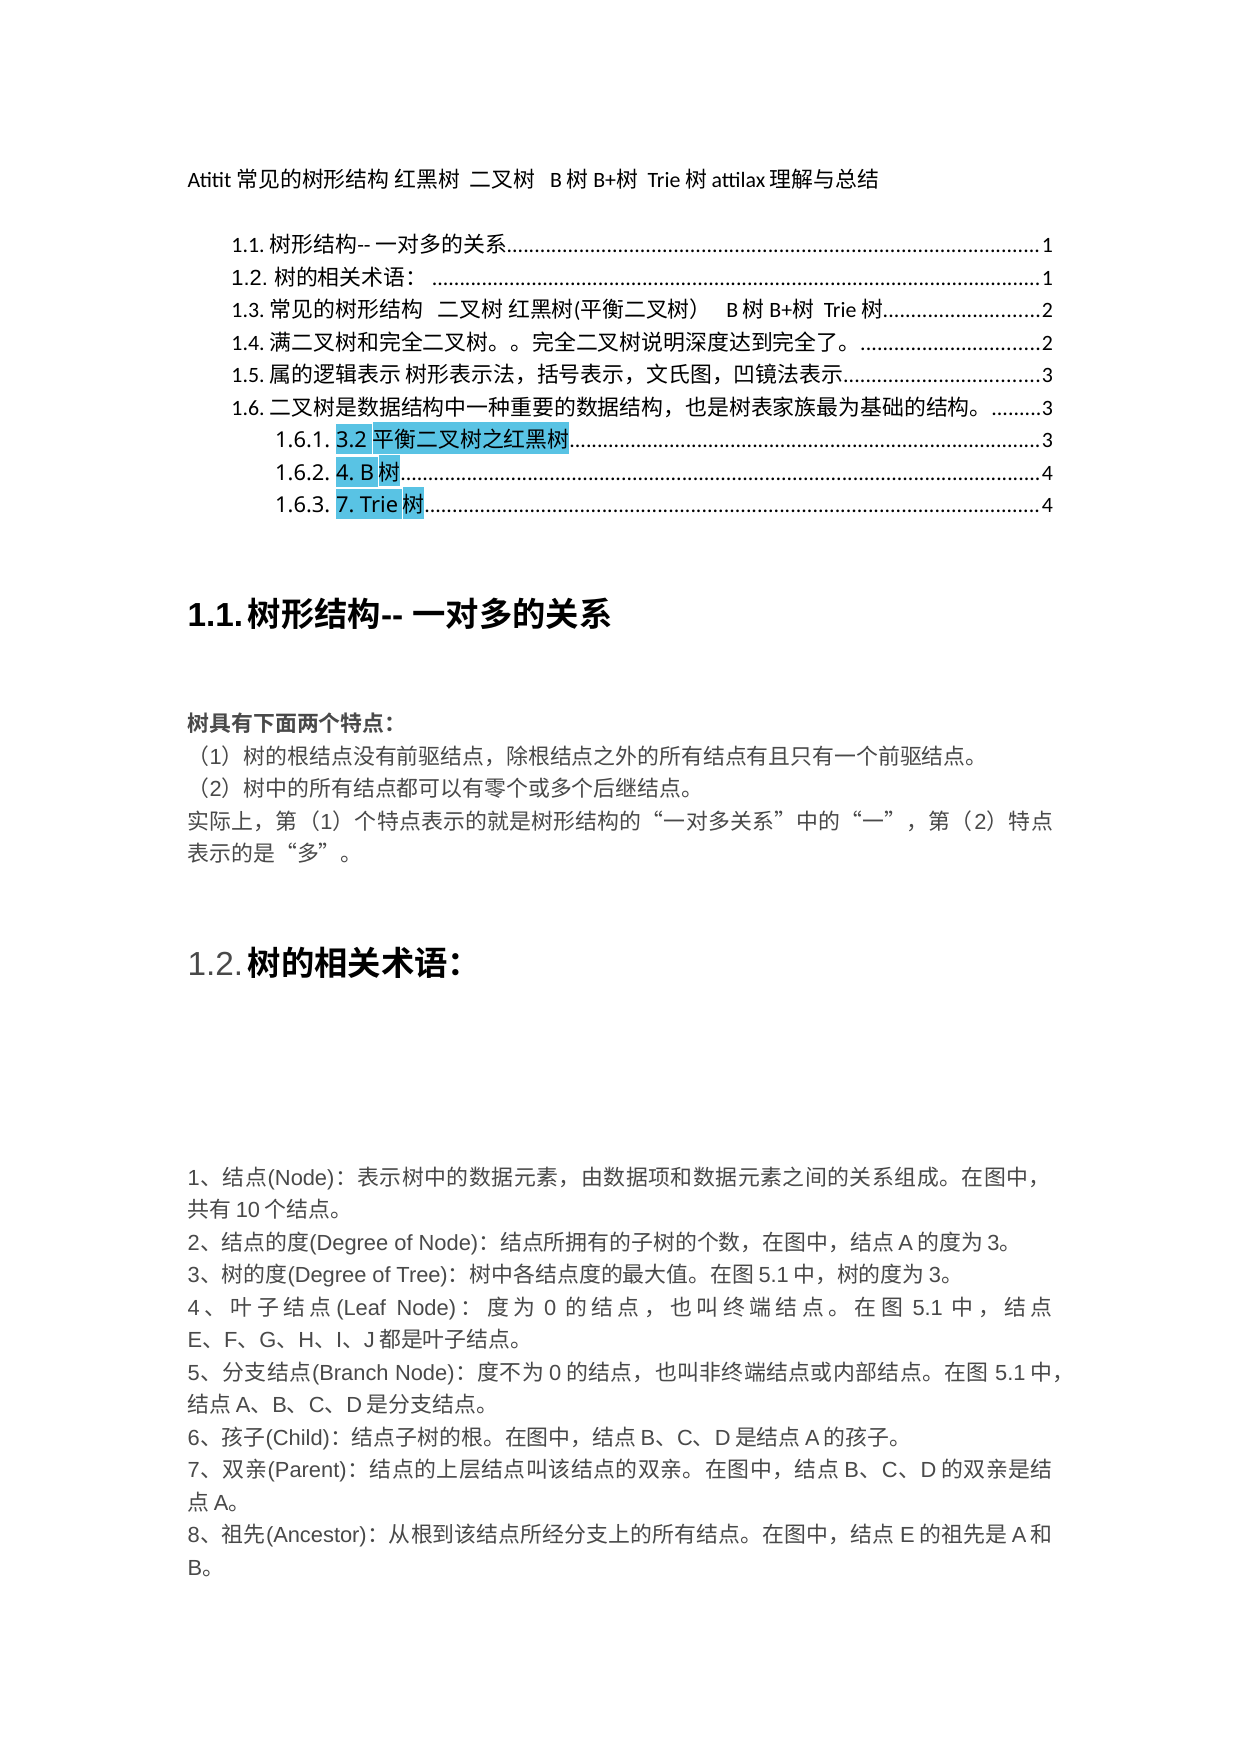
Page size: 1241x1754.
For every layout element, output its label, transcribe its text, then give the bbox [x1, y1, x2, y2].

text 1.1. 树形结构-- 一对多的关系 1 [231, 227, 1053, 259]
text Atitit 常见的树形结构 红黑树 二叉树 B树 B+树 Trie树 attilax理解与总结 [187, 162, 1053, 194]
text 1.6.1. 3.2 平衡二叉树之红黑树 3 [275, 422, 373, 454]
subtitle 树形结构-- 一对多的关系 [187, 579, 1053, 644]
text 树具有下面两个特点： （1）树的根结点没有前驱结点，除根结点之外的所有结点有且只有一个前驱结点。 （2）树中的所有结点都可以有零个或多个后继结点。 实际上，第（1）个特点表示的就是树形结构的“一对多关系”中的“一”，第（2）特点表示的是“多”。 [187, 706, 1053, 868]
text 1.6.1. 3.2 平衡二叉树之红黑树 3 [569, 422, 1053, 454]
text 1.2. 树的相关术语： 1 [231, 259, 1053, 292]
text 1.5. 属的逻辑表示 树形表示法，括号表示，文氏图，凹镜法表示 3 [231, 357, 1053, 389]
text 1.4. 满二叉树和完全二叉树。。完全二叉树说明深度达到完全了。 2 [231, 324, 1053, 357]
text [187, 1159, 1053, 1582]
subtitle 树的相关术语： [187, 928, 1053, 1105]
text 1.3. 常见的树形结构 二叉树 红黑树(平衡二叉树） B树 B+树 Trie树 2 [231, 292, 1053, 324]
text 1.6.3. 7. Trie树 4 [424, 487, 1053, 519]
text 1.6.2. 4. B树 4 [275, 454, 1053, 487]
text 1.6.3. 7. Trie树 4 [275, 487, 403, 519]
text 1.6. 二叉树是数据结构中一种重要的数据结构，也是树表家族最为基础的结构。 3 [231, 389, 1053, 422]
